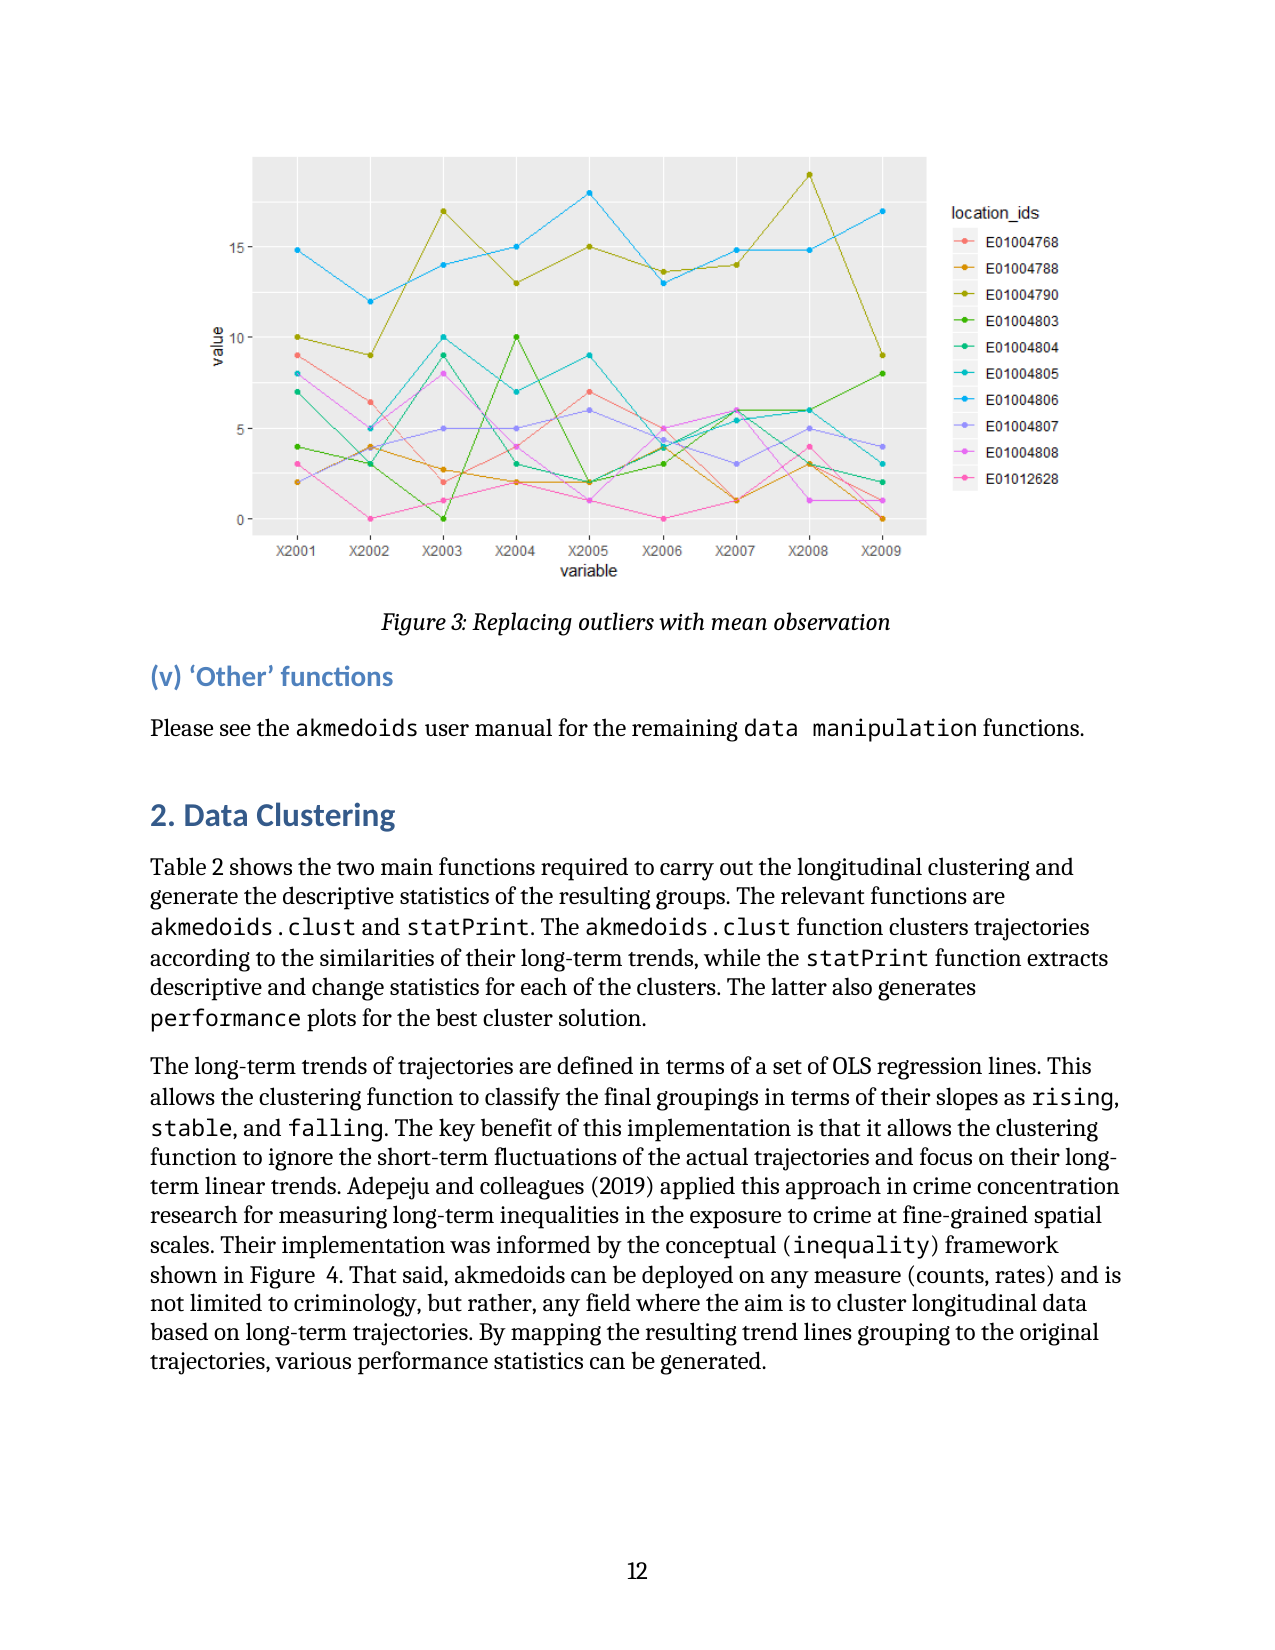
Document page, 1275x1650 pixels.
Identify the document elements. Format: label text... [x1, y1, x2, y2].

text The long-term trends of trajectories are defined in terms of a set of OLS regression lines. This allows the clustering function to classify the final groupings in terms of their slopes as rising, stable, and falling. The key benefit of this implementation is that it allows the clustering function to ignore the short-term fluctuations of the actual trajectories and focus on their long-term linear trends. Adepeju and colleagues (2019) applied this approach in crime concentration research for measuring long-term inequalities in the exposure to crime at fine-grained spatial scales. Their implementation was informed by the conceptual (inequality) framework shown in Figure 4. That said, akmedoids can be deployed on any measure (counts, rates) and is not limited to criminology, but rather, any field where the aim is to cluster longitudinal data based on long-term trajectories. By mapping the resulting trend lines grouping to the original trajectories, various performance statistics can be generated. [150, 1052, 1125, 1376]
subtitle 2. Data Clustering [150, 793, 1125, 834]
text Please see the akmedoids user manual for the remaining data manipulation functions. [150, 712, 1125, 743]
text Table 2 shows the two main functions required to carry out the longitudinal clustering and generate the descriptive statistics of the resulting groups. The relevant functions are akmedoids.clust and statPrint. The akmedoids.clust function clusters trajectories according to the similarities of their long-term trends, while the statPrint function extracts descriptive and change statistics for each of the clusters. The latter also generates performance plots for the best cluster solution. [150, 853, 1125, 1033]
subtitle (v) ‘Other’ functions [150, 658, 1125, 693]
picture [200, 150, 1075, 588]
text Figure 3: Replacing outliers with mean observation [150, 608, 1125, 637]
